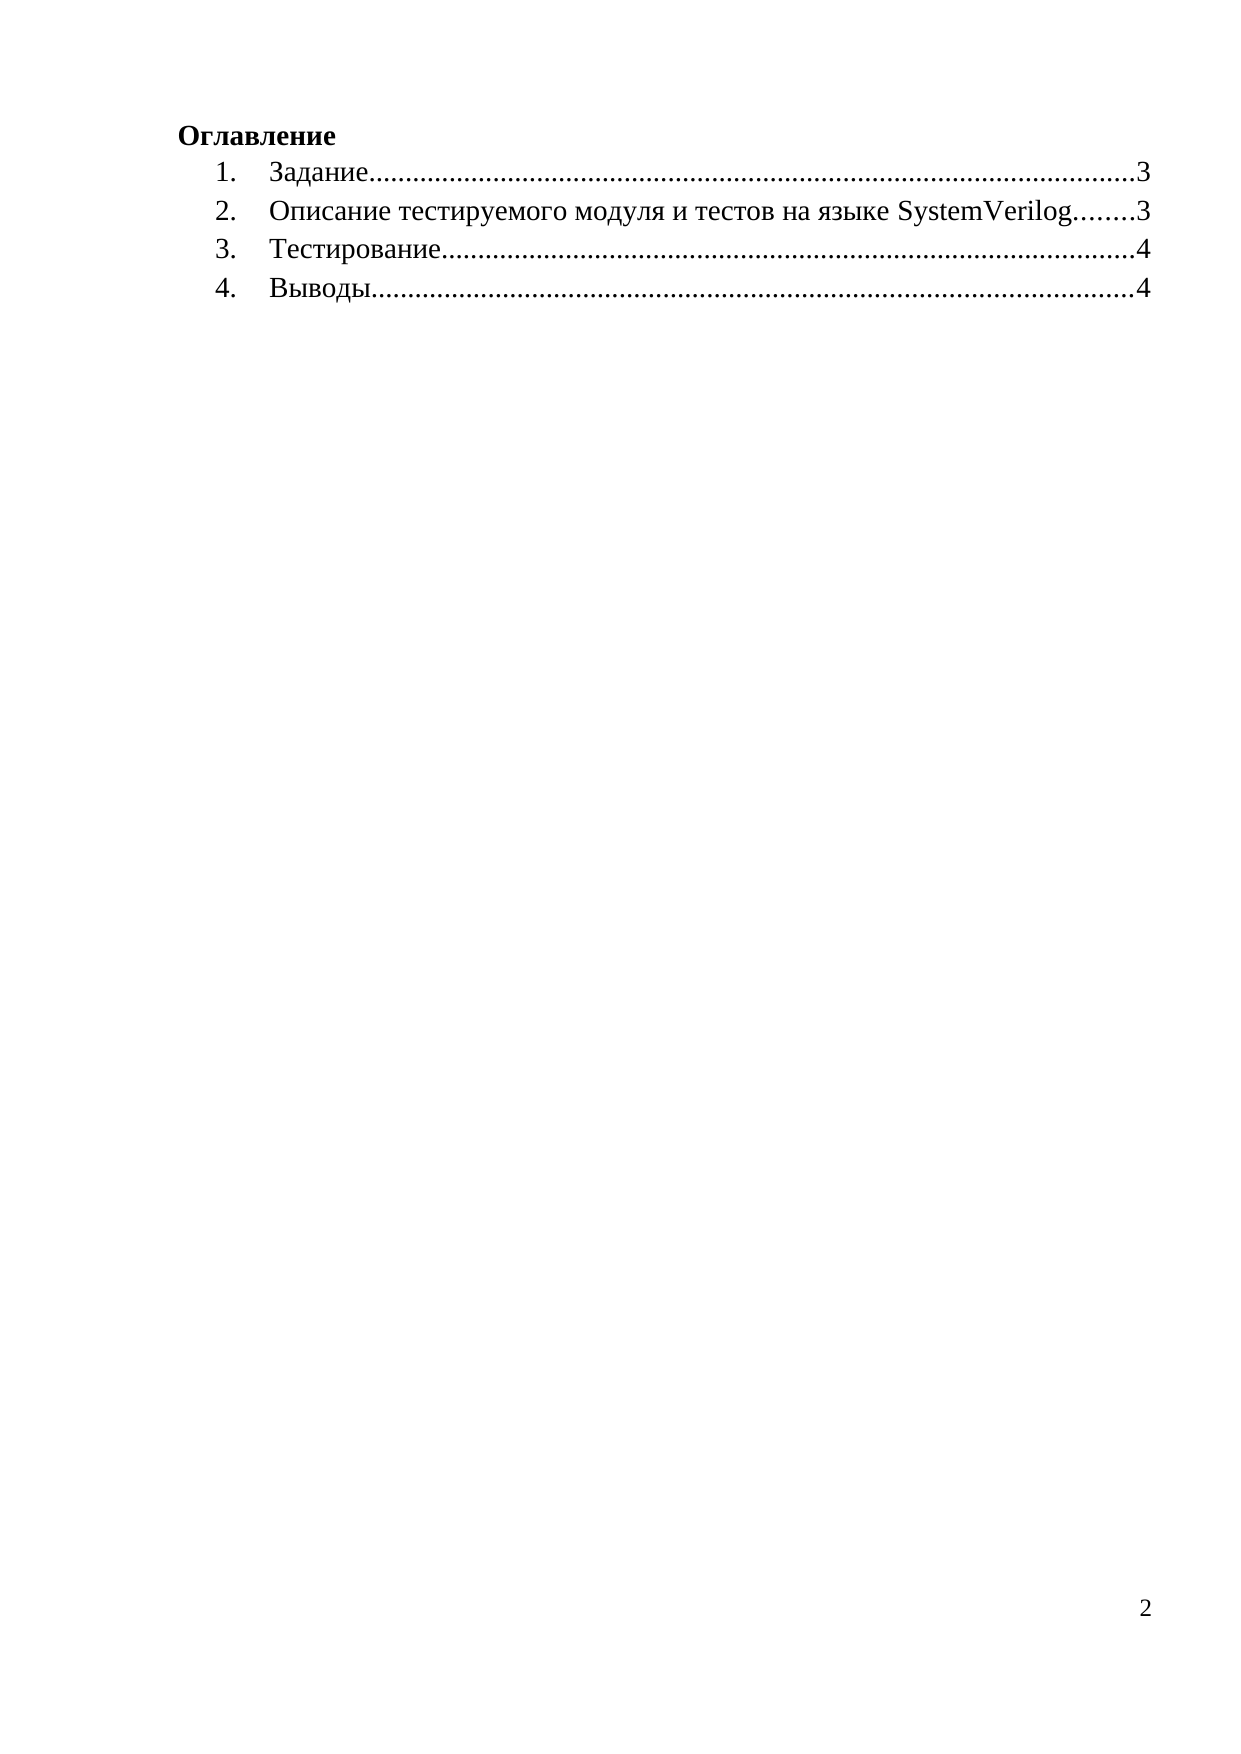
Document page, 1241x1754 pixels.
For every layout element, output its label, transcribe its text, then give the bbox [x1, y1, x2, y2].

subtitle Оглавление [177, 118, 1152, 152]
text 4. Выводы 4 [177, 270, 1152, 303]
text 2. Описание тестируемого модуля и тестов на языке SystemVerilog 3 [177, 193, 1152, 226]
text 1. Задание 3 [177, 154, 1152, 188]
text 3. Тестирование 4 [177, 231, 1152, 265]
